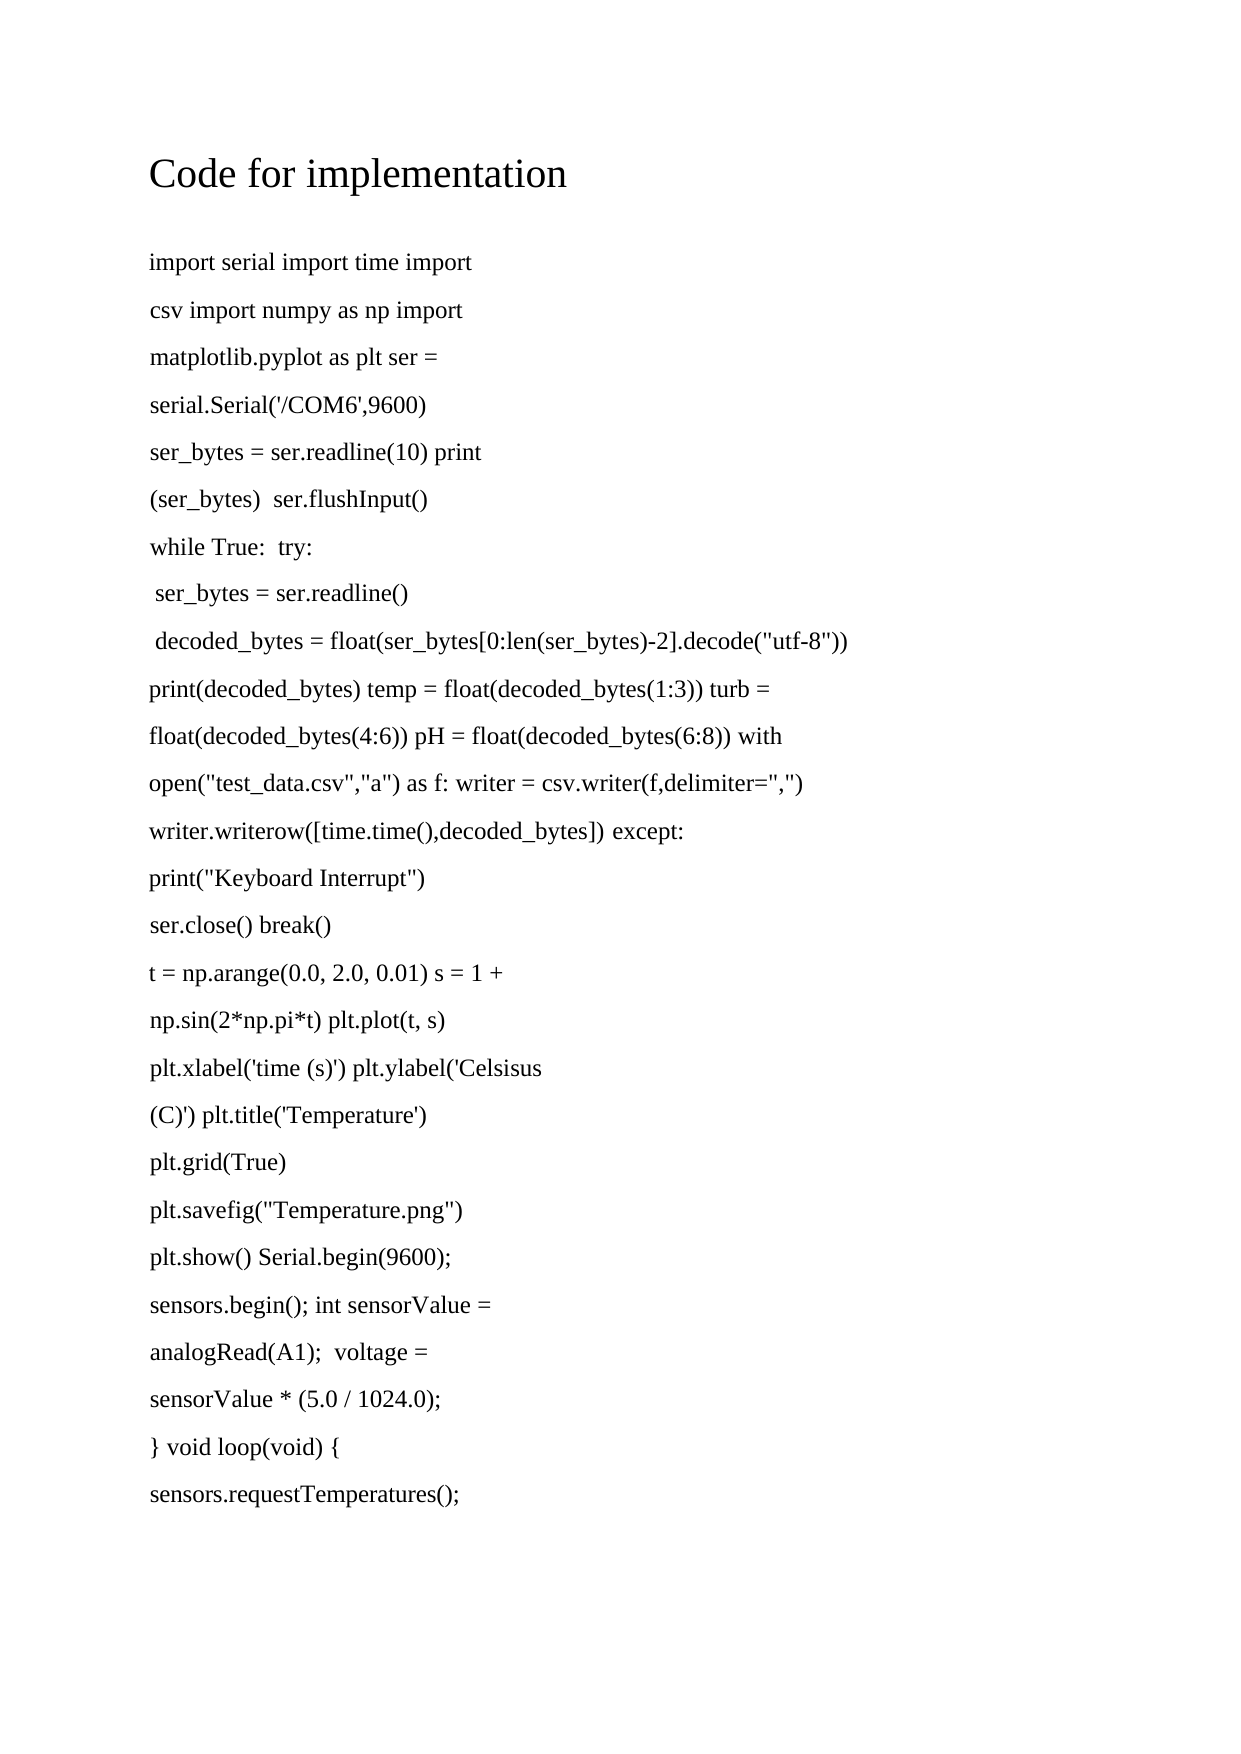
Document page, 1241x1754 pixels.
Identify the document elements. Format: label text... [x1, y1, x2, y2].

text t = np.arange(0.0, 2.0, 0.01) s = 1 + np.sin(2*np.pi*t) plt.plot(t, s) plt.xlabel('time (s)') plt.ylabel('Celsisus (C)') plt.title('Temperature') plt.grid(True) plt.savefig("Temperature.png") plt.show() Serial.begin(9600); sensors.begin(); int sensorValue = analogRead(A1); voltage = sensorValue * (5.0 / 1024.0); [148, 958, 549, 1413]
text } void loop(void) { sensors.requestTemperatures(); [148, 1432, 480, 1507]
text ser_bytes = ser.readline() [155, 579, 1107, 607]
text ser.close() break() [149, 911, 1107, 939]
text decoded_bytes = float(ser_bytes[0:len(ser_bytes)-2].decode("utf-8")) print(decoded_bytes) temp = float(decoded_bytes(1:3)) turb = float(decoded_bytes(4:6)) pH = float(decoded_bytes(6:8)) with open("test_data.csv","a") as f: writer = csv.writer(f,delimiter=",") writer.writerow([time.time(),decoded_bytes]) except: print("Keyboard Interrupt") [148, 626, 848, 892]
text import serial import time import csv import numpy as np import matplotlib.pyplot as plt ser = serial.Serial('/COM6',9600) ser_bytes = ser.readline(10) print (ser_bytes) ser.flushInput() while True: try: [148, 247, 483, 561]
subtitle Code for implementation [148, 148, 1107, 196]
